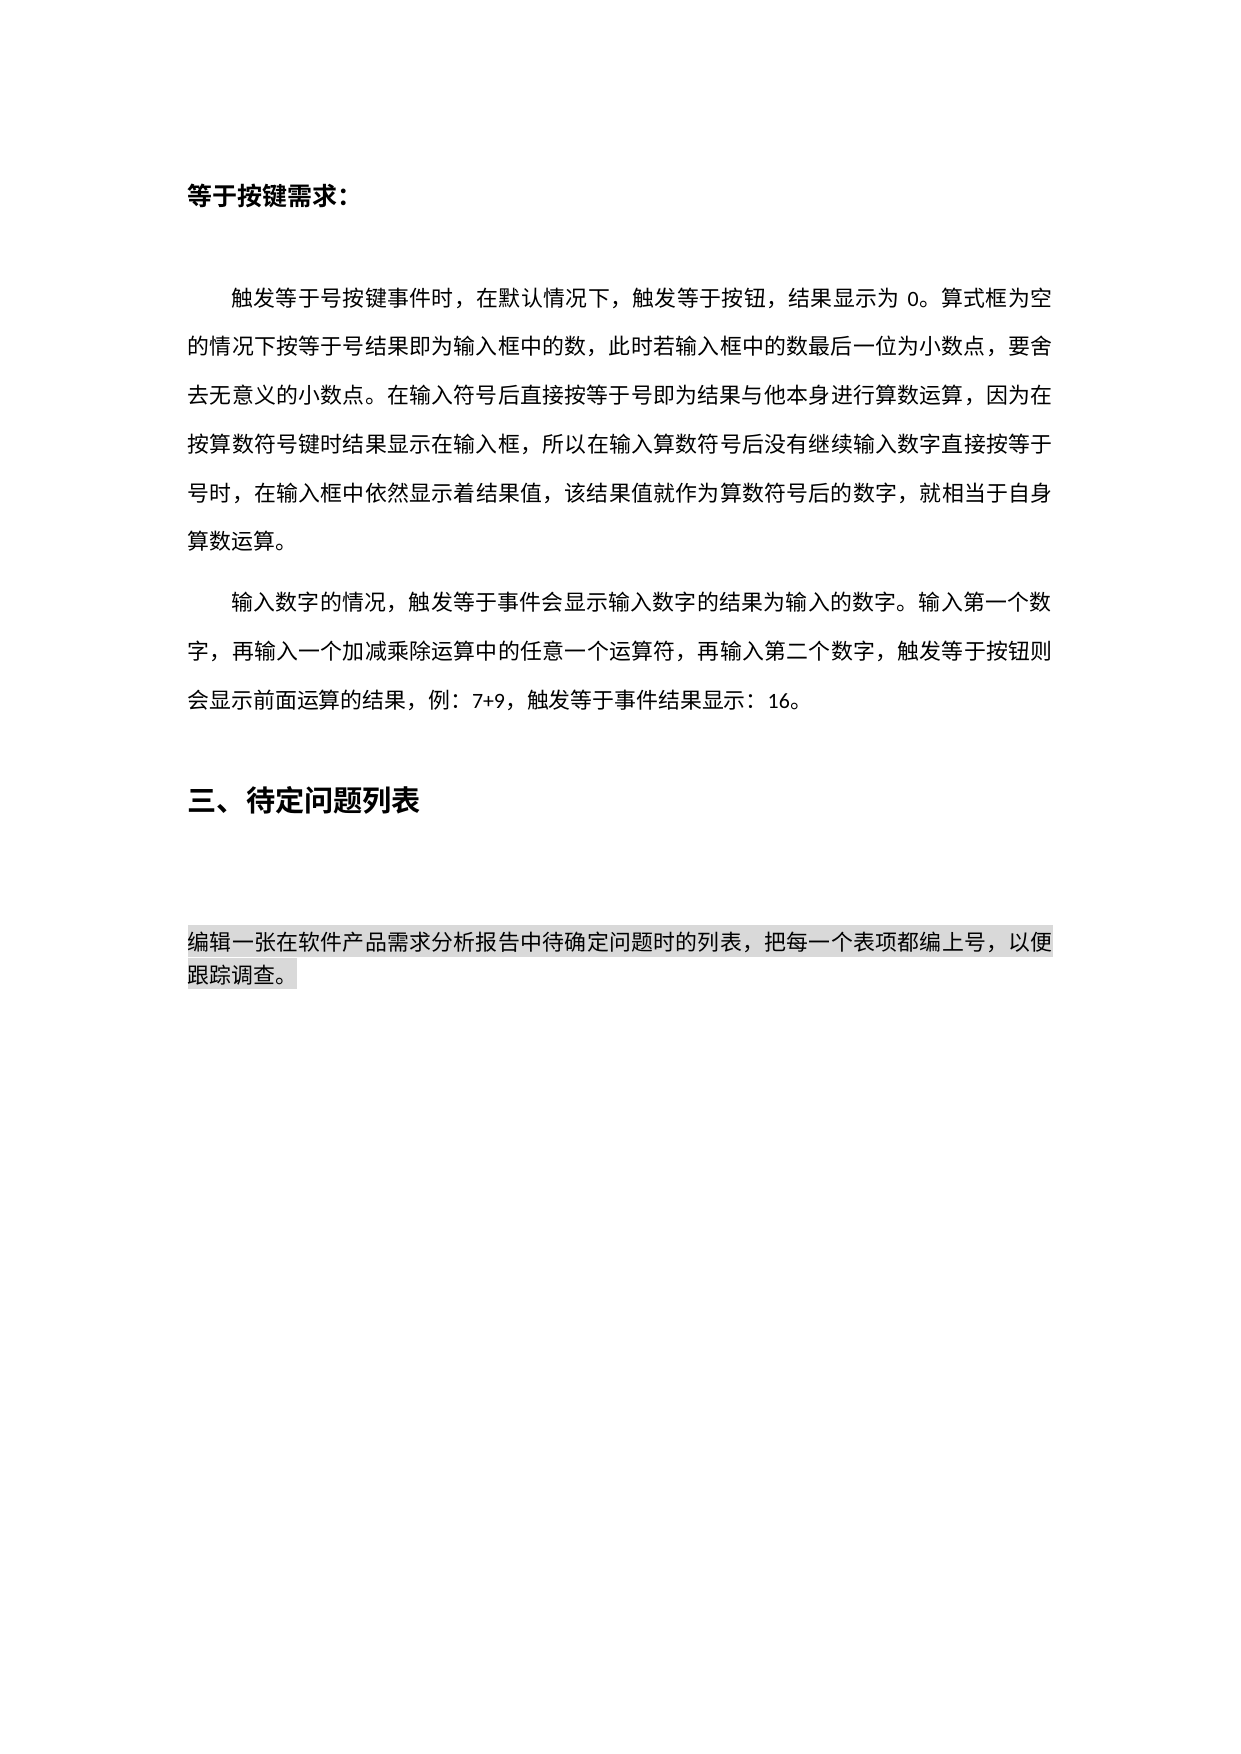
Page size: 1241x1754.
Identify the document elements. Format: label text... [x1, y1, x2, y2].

subtitle 待定问题列表 [187, 766, 1053, 831]
subtitle 等于按键需求： [187, 162, 1053, 227]
text 编辑一张在软件产品需求分析报告中待确定问题时的列表，把每一个表项都编上号，以便跟踪调查。 [187, 925, 1053, 990]
text 触发等于号按键事件时，在默认情况下，触发等于按钮，结果显示为0。算式框为空的情况下按等于号结果即为输入框中的数，此时若输入框中的数最后一位为小数点，要舍去无意义的小数点。在输入符号后直接按等于号即为结果与他本身进行算数运算，因为在按算数符号键时结果显示在输入框，所以在输入算数符号后没有继续输入数字直接按等于号时，在输入框中依然显示着结果值，该结果值就作为算数符号后的数字，就相当于自身算数运算。 [187, 280, 1053, 556]
text 输入数字的情况，触发等于事件会显示输入数字的结果为输入的数字。输入第一个数字，再输入一个加减乘除运算中的任意一个运算符，再输入第二个数字，触发等于按钮则会显示前面运算的结果，例：7+9，触发等于事件结果显示：16。 [187, 585, 1053, 715]
